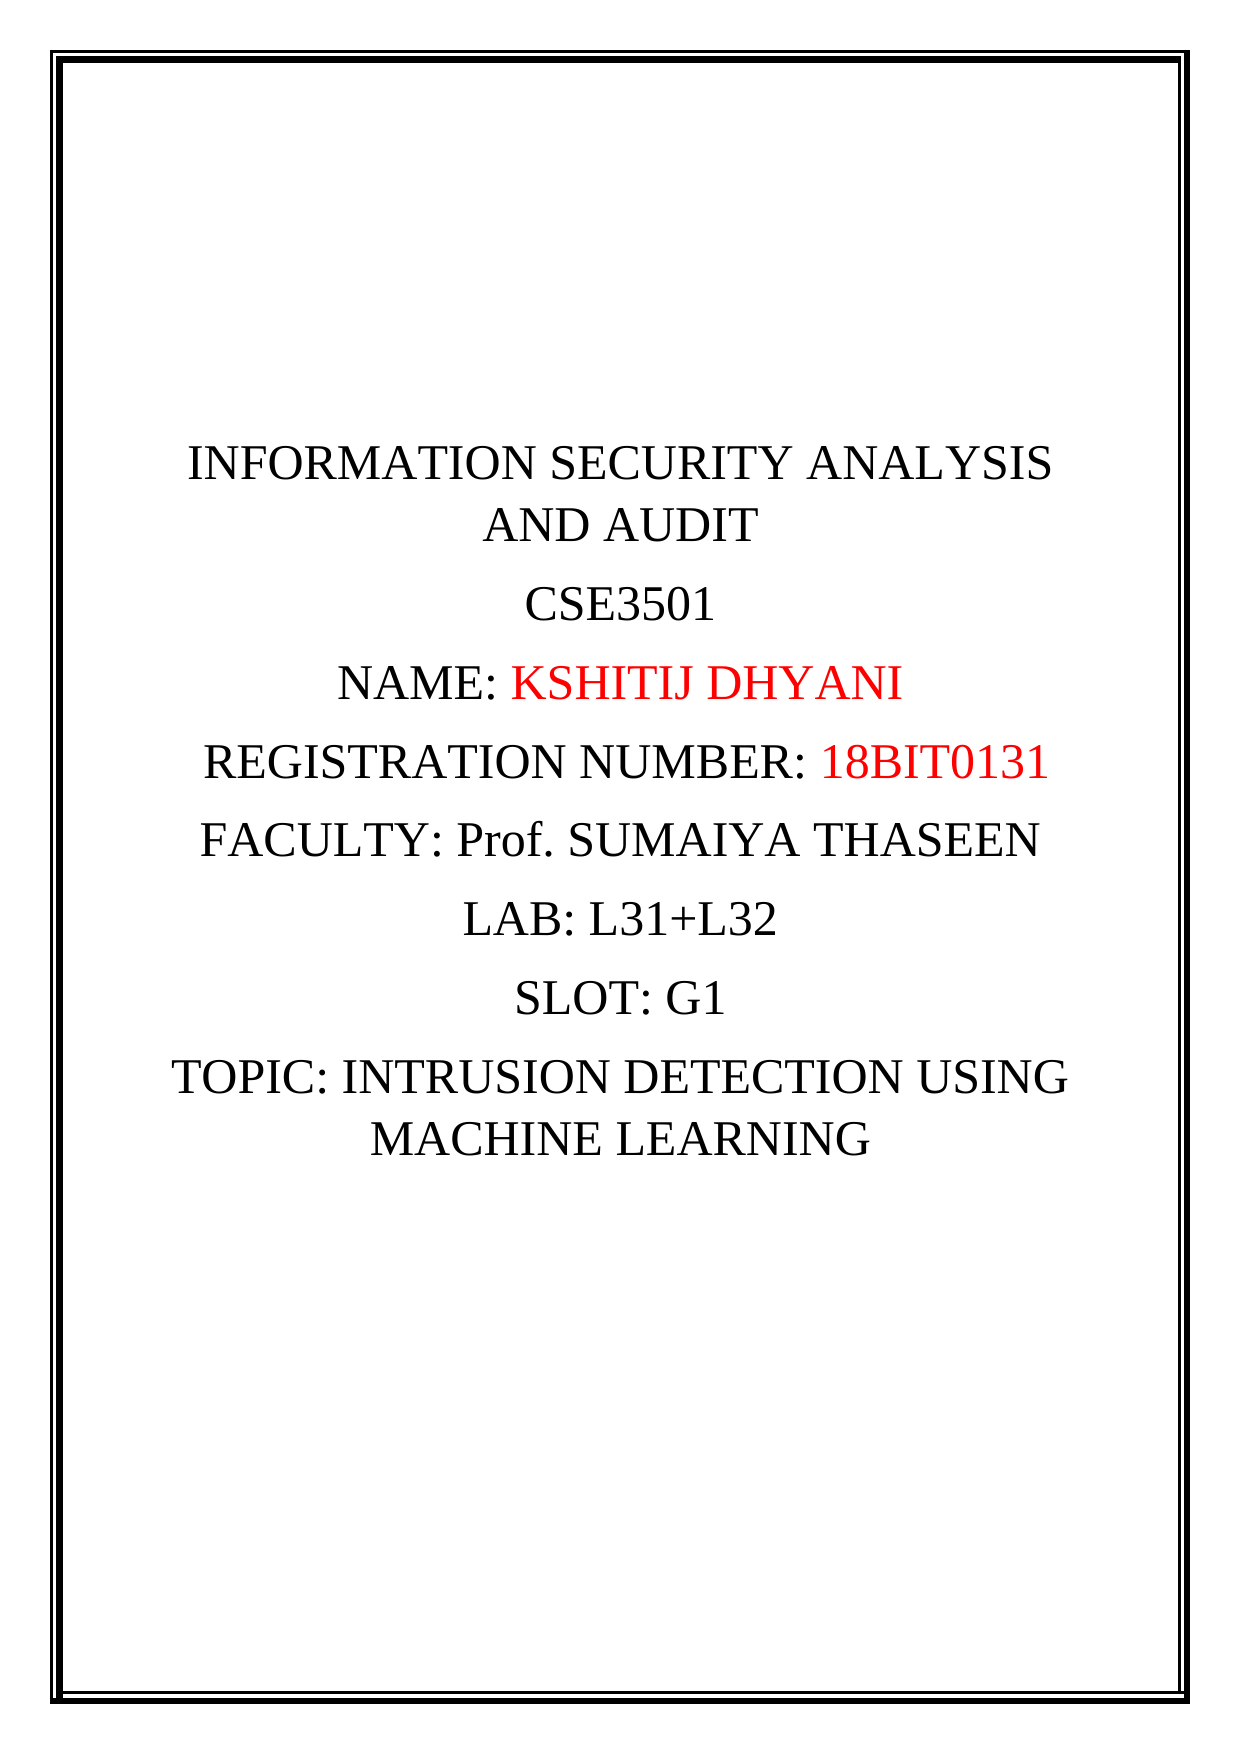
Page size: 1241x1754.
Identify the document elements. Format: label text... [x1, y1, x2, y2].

text SLOT: G1 [150, 968, 1090, 1025]
text FACULTY: Prof. SUMAIYA THASEEN [150, 810, 1090, 868]
text REGISTRATION NUMBER: 18BIT0131 [150, 731, 1090, 789]
text LAB: L31+L32 [150, 889, 1090, 946]
text CSE3501 [150, 574, 1090, 631]
text TOPIC: INTRUSION DETECTION USING MACHINE LEARNING [150, 1046, 1090, 1166]
text INFORMATION SECURITY ANALYSIS AND AUDIT [150, 433, 1090, 553]
text NAME: KSHITIJ DHYANI [150, 653, 1090, 710]
